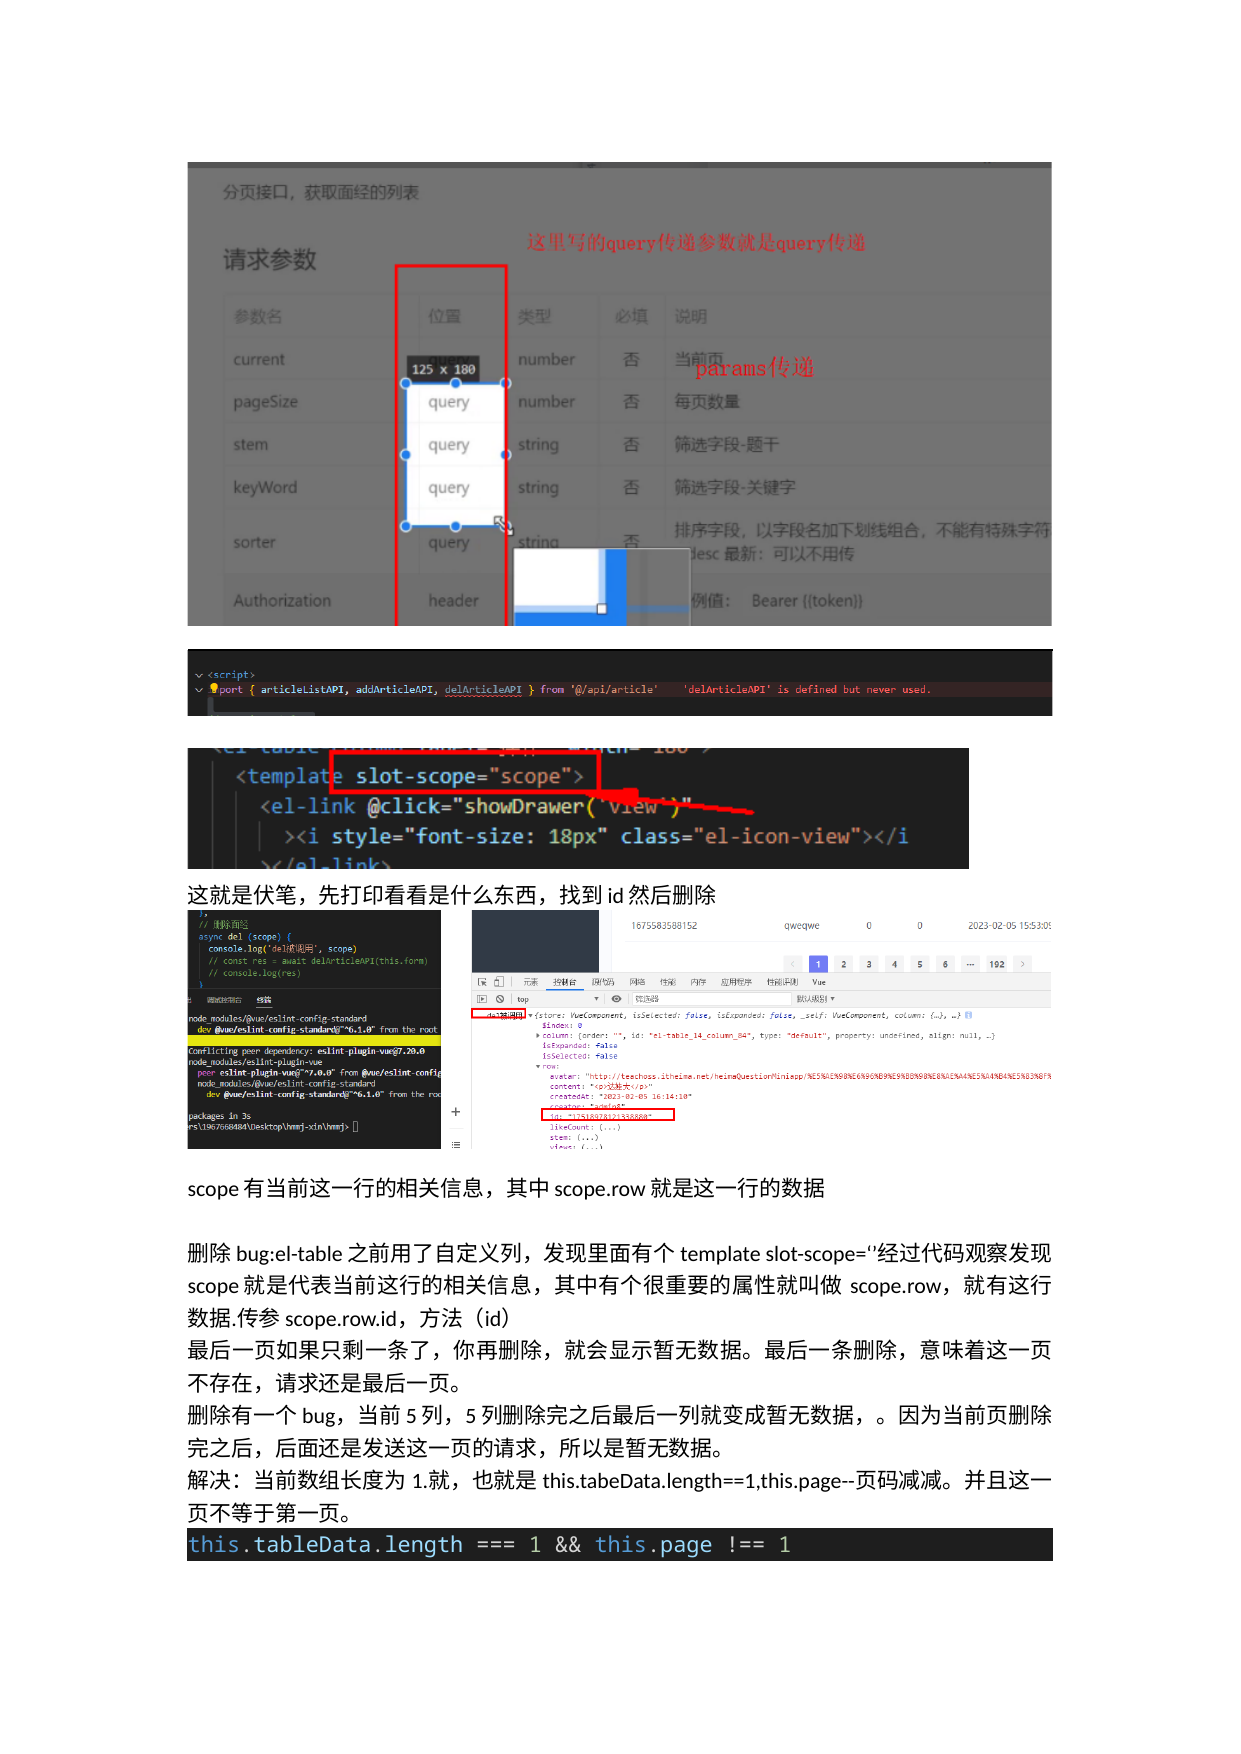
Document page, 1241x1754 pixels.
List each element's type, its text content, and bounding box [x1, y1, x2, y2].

text this.tableData.length === 1 && this.page !== 1 [187, 1528, 1053, 1561]
text 解决：当前数组长度为1.就，也就是this.tabeData.length==1,this.page--页码减减。并且这一页不等于第一页。 [187, 1463, 1053, 1528]
picture [187, 748, 969, 869]
picture [187, 162, 1052, 626]
text 这就是伏笔，先打印看看是什么东西，找到id然后删除 [187, 878, 1053, 911]
text 最后一页如果只剩一条了，你再删除，就会显示暂无数据。最后一条删除，意味着这一页不存在，请求还是最后一页。 [187, 1333, 1053, 1398]
picture [187, 910, 1051, 1149]
text 删除有一个bug，当前5列，5列删除完之后最后一列就变成暂无数据，。因为当前页删除完之后，后面还是发送这一页的请求，所以是暂无数据。 [187, 1398, 1053, 1463]
picture [187, 650, 1053, 716]
text scope有当前这一行的相关信息，其中scope.row就是这一行的数据 [187, 1171, 1053, 1203]
text 删除bug:el-table之前用了自定义列，发现里面有个template slot-scope=‘’经过代码观察发现scope就是代表当前这行的相关信息，其中有个很重要的属性就叫做scope.row，就有这行数据.传参scope.row.id，方法（id） [187, 1236, 1053, 1333]
